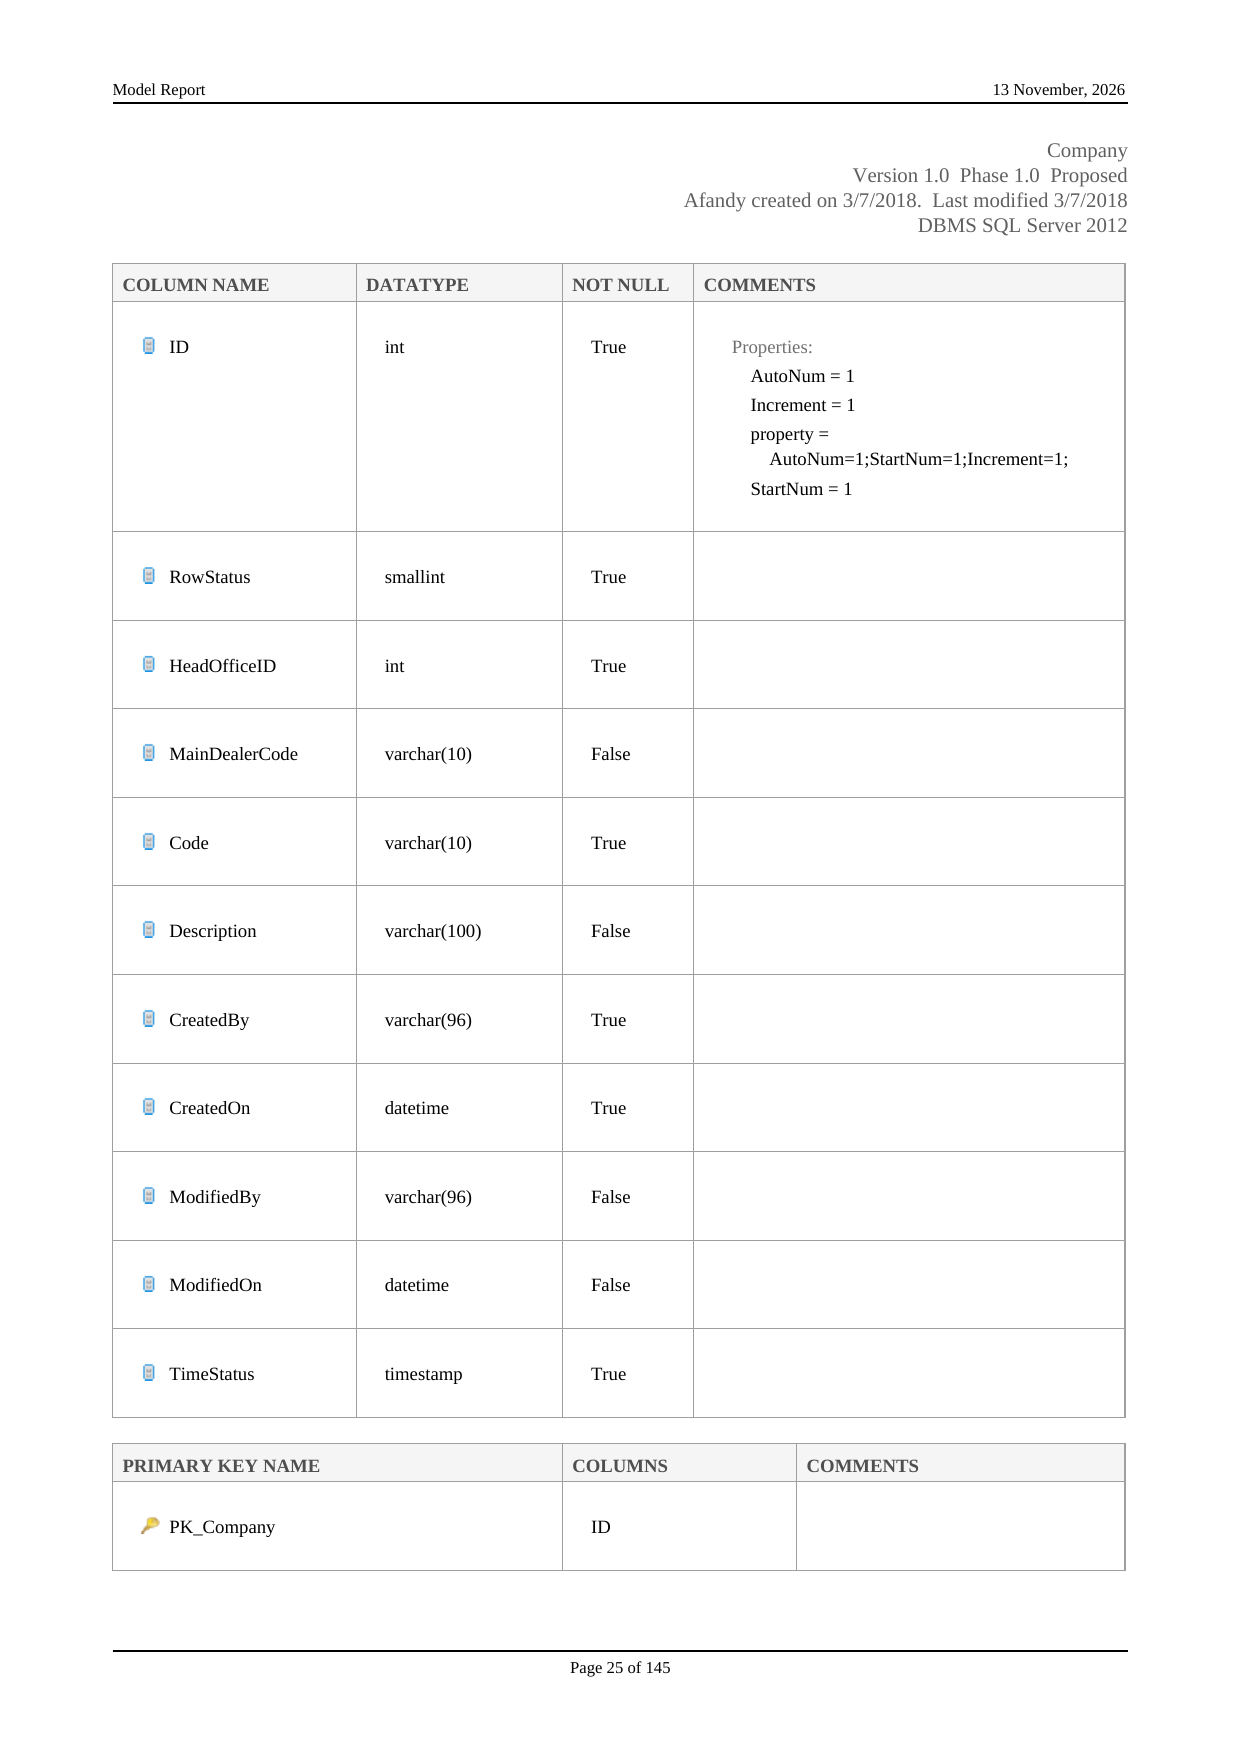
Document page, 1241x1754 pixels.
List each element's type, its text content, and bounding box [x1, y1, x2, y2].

table_header DATATYPE [357, 264, 562, 301]
table_cell False [563, 886, 693, 974]
table_cell [694, 1152, 1124, 1239]
table_cell varchar(96) [357, 975, 562, 1062]
table_cell False [563, 1241, 693, 1328]
table_cell timestamp [357, 1329, 562, 1417]
table_header COMMENTS [694, 264, 1124, 301]
picture [141, 334, 160, 354]
picture [141, 1184, 160, 1204]
picture [141, 1096, 160, 1115]
text Version 1.0 Phase 1.0 Proposed [112, 162, 1128, 187]
table_cell PK_Company [113, 1482, 562, 1570]
picture [141, 1273, 160, 1292]
table_cell [797, 1482, 1124, 1570]
picture [141, 653, 160, 672]
table_header [694, 621, 1124, 708]
table_cell CreatedOn [113, 1064, 356, 1151]
table_cell ModifiedBy [113, 1152, 356, 1239]
table_cell True [563, 1329, 693, 1417]
table_header PRIMARY KEY NAME [113, 1444, 562, 1481]
table_cell [694, 886, 1124, 974]
table_header COMMENTS [797, 1444, 1124, 1481]
table_cell [694, 709, 1124, 797]
picture [141, 1007, 160, 1027]
table_cell datetime [357, 1241, 562, 1328]
table_cell varchar(10) [357, 798, 562, 885]
table_cell True [563, 1064, 693, 1151]
table_header COLUMN NAME [113, 264, 356, 301]
table_header HeadOfficeID [113, 621, 356, 708]
text Afandy created on 3/7/2018. Last modified 3/7/2018 [112, 187, 1128, 212]
table_header True [563, 621, 693, 708]
table_cell MainDealerCode [113, 709, 356, 797]
table_cell varchar(10) [357, 709, 562, 797]
picture [141, 1514, 160, 1534]
table_header COLUMNS [563, 1444, 796, 1481]
table_cell varchar(96) [357, 1152, 562, 1239]
text Company [112, 137, 1128, 162]
table_cell datetime [357, 1064, 562, 1151]
table_cell False [563, 1152, 693, 1239]
table_cell True [563, 975, 693, 1062]
picture [141, 564, 160, 584]
table_cell True [563, 798, 693, 885]
table_cell [694, 798, 1124, 885]
table_header RowStatus [113, 532, 356, 620]
table_cell ModifiedOn [113, 1241, 356, 1328]
table_cell [694, 1064, 1124, 1151]
table_header smallint [357, 532, 562, 620]
table_cell [694, 1329, 1124, 1417]
table_cell Properties: AutoNum = 1 Increment = 1 property = AutoNum=1;StartNum=1;Increment=1; StartNum = 1 [694, 302, 1124, 531]
table_cell [694, 1241, 1124, 1328]
table_header True [563, 532, 693, 620]
text DBMS SQL Server 2012 [112, 212, 1128, 237]
table_header int [357, 621, 562, 708]
table_header NOT NULL [563, 264, 693, 301]
table_cell Code [113, 798, 356, 885]
table_cell ID [113, 302, 356, 531]
table_cell Description [113, 886, 356, 974]
picture [141, 918, 160, 938]
table_cell int [357, 302, 562, 531]
picture [141, 830, 160, 850]
table_header [694, 532, 1124, 620]
table_cell True [563, 302, 693, 531]
table_cell TimeStatus [113, 1329, 356, 1417]
picture [141, 741, 160, 761]
table_cell False [563, 709, 693, 797]
table_cell CreatedBy [113, 975, 356, 1062]
table_cell ID [563, 1482, 796, 1570]
table_cell varchar(100) [357, 886, 562, 974]
picture [141, 1361, 160, 1381]
table_cell [694, 975, 1124, 1062]
